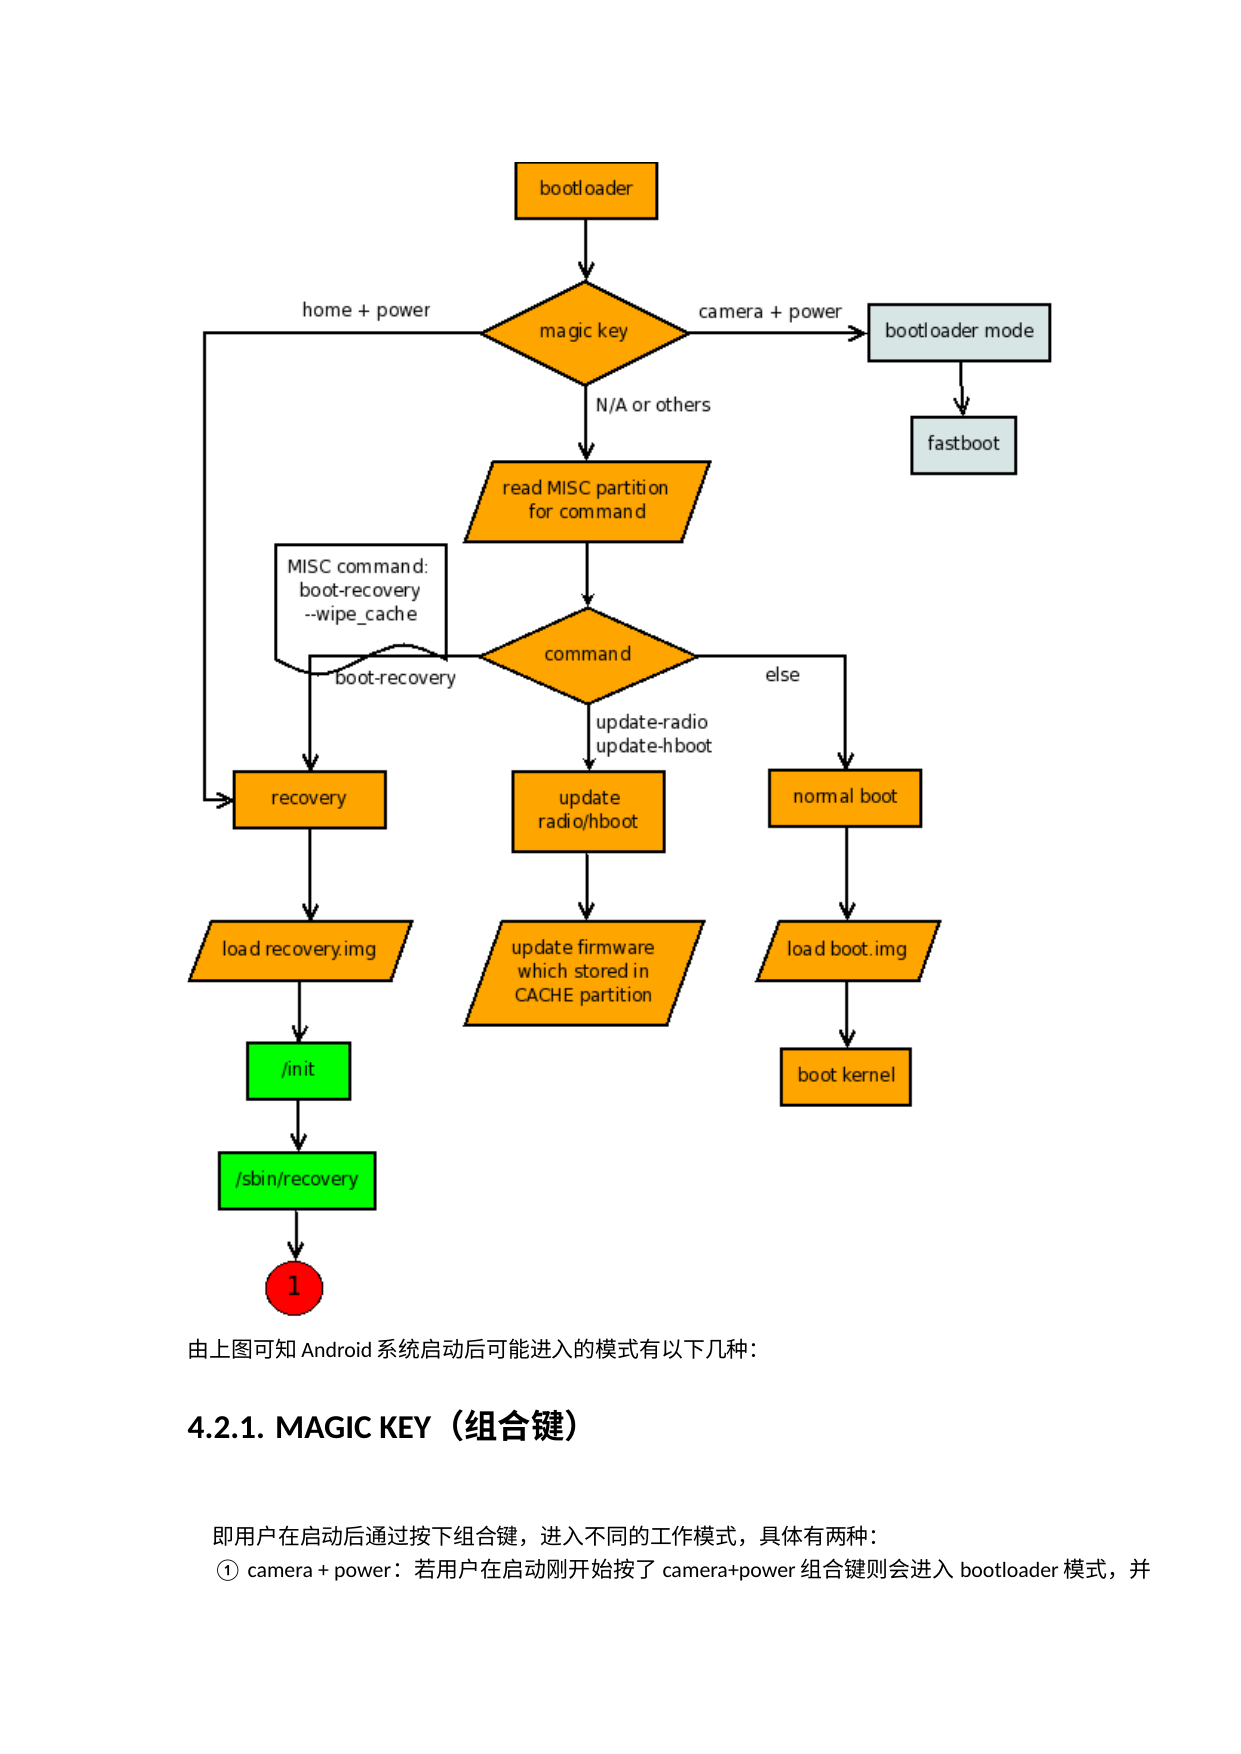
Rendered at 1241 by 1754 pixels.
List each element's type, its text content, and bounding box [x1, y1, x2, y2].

text ① camera + power：若用户在启动刚开始按了camera+power组合键则会进入bootloader模式，并可进一步进入fastboot（快速刷机模式）。 [187, 1551, 1152, 1584]
text 即用户在启动后通过按下组合键，进入不同的工作模式，具体有两种： [187, 1519, 1152, 1551]
picture [187, 162, 1053, 1319]
text 由上图可知Android系统启动后可能进入的模式有以下几种： [187, 1332, 1152, 1364]
subtitle MAGIC KEY（组合键） [187, 1392, 1152, 1457]
